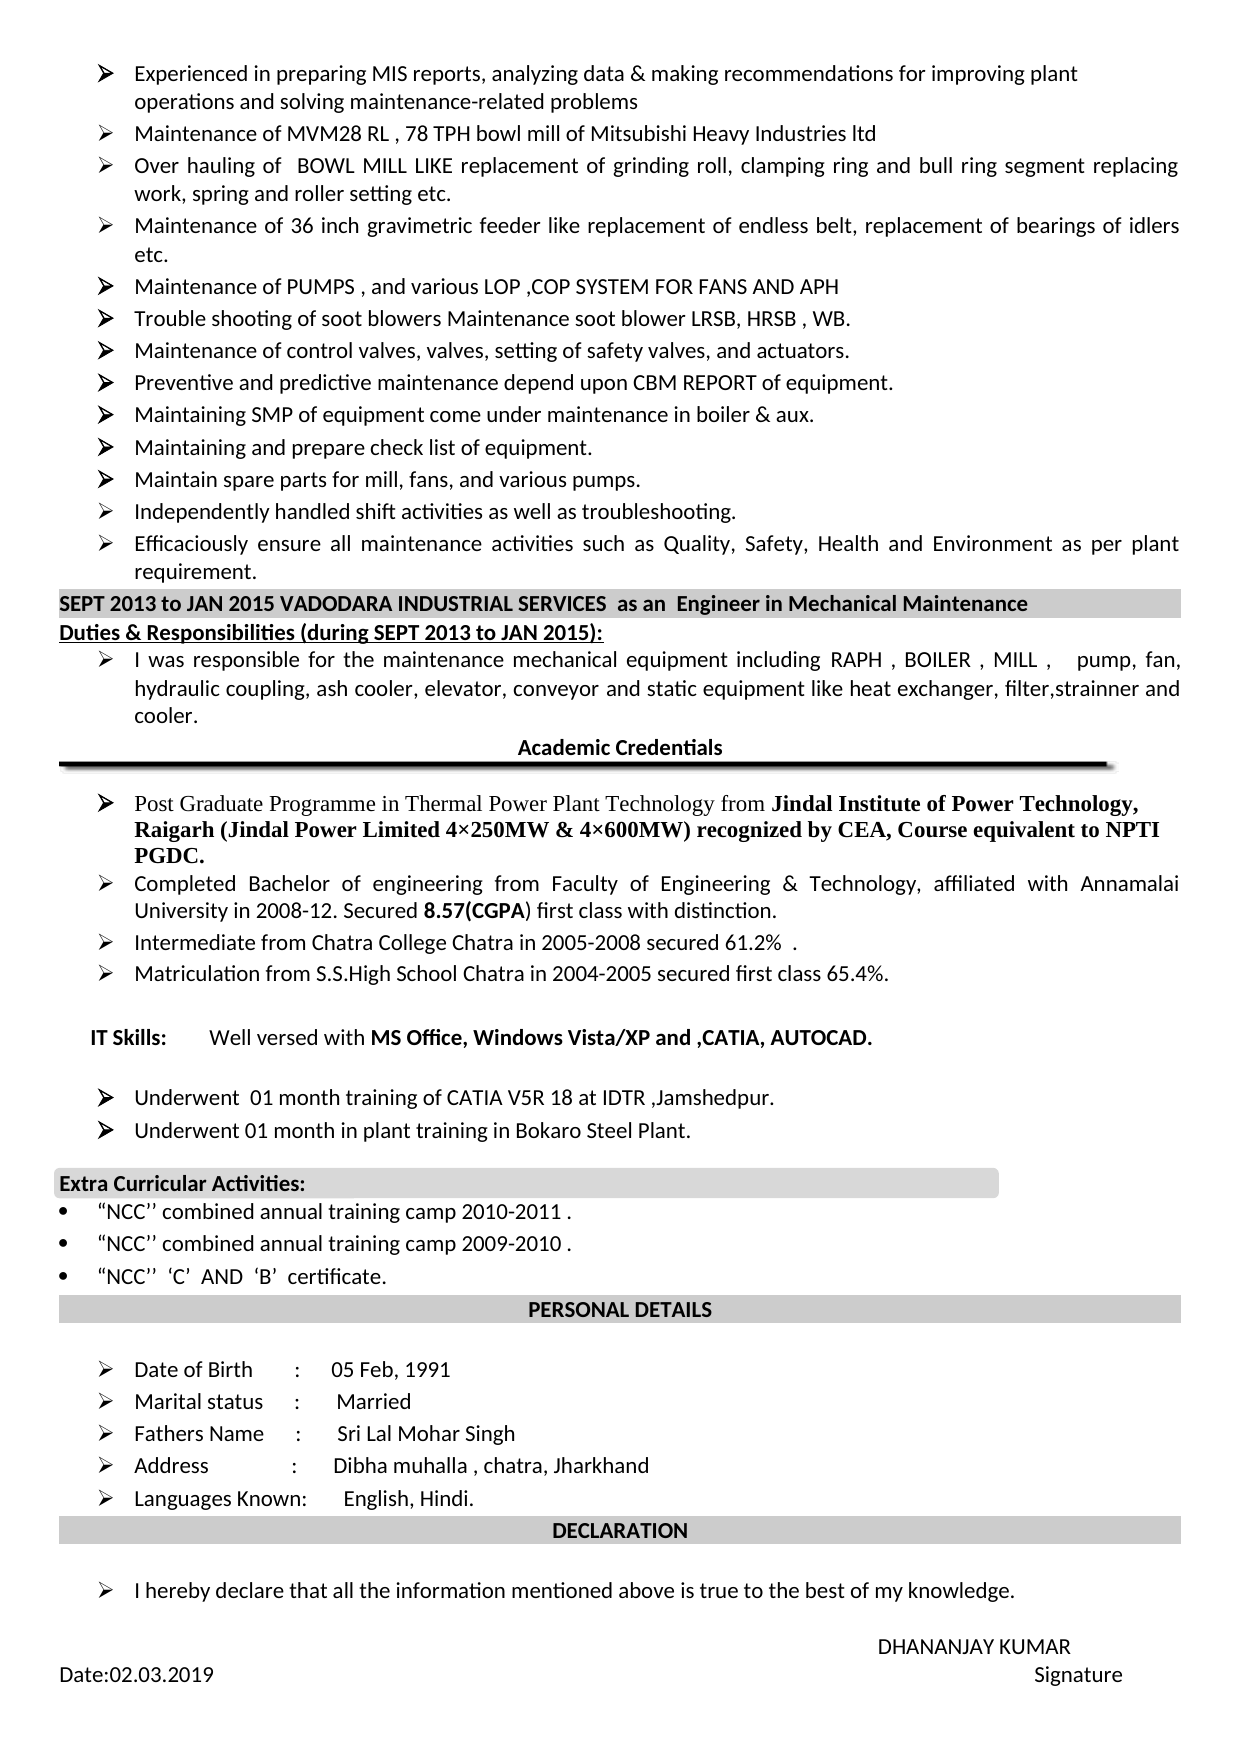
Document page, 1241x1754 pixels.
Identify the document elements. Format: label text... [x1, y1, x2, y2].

text DHANANJAY KUMAR [59, 1632, 1181, 1660]
list Maintain spare parts for mill, fans, and various pumps. [97, 465, 1181, 493]
list Maintaining and prepare check list of equipment. [97, 433, 1181, 461]
list Fathers Name : Sri Lal Mohar Singh [97, 1419, 1181, 1447]
list Efficaciously ensure all maintenance activities such as Quality, Safety, Health and Environment as per plant requirement. [97, 529, 1181, 585]
text IT Skills: Well versed with MS Office, Windows Vista/XP and ,CATIA, AUTOCAD. [59, 1023, 1181, 1051]
list Intermediate from Chatra College Chatra in 2005-2008 secured 61.2% . [97, 928, 1181, 956]
list Underwent 01 month training of CATIA V5R 18 at IDTR ,Jamshedpur. [97, 1083, 1181, 1112]
text Extra Curricular Activities: [59, 1169, 1181, 1197]
picture [59, 760, 1119, 777]
text DECLARATION [59, 1516, 1181, 1544]
list Marital status : Married [97, 1387, 1181, 1415]
text Academic Credentials [59, 733, 1181, 761]
text SEPT 2013 to JAN 2015 VADODARA INDUSTRIAL SERVICES as an Engineer in Mechanical Maintenance [59, 589, 1181, 618]
list Date of Birth : 05 Feb, 1991 [97, 1355, 1181, 1383]
text Date:02.03.2019 Signature [59, 1660, 1181, 1688]
list “NCC’’ ‘C’ AND ‘B’ certificate. [59, 1262, 1181, 1290]
list Experienced in preparing MIS reports, analyzing data & making recommendations for improving plant operations and solving maintenance-related problems [97, 59, 1181, 115]
list Post Graduate Programme in Thermal Power Plant Technology from Jindal Institute of Power Technology, Raigarh (Jindal Power Limited 4×250MW & 4×600MW) recognized by CEA, Course equivalent to NPTI PGDC. [97, 789, 1181, 869]
text PERSONAL DETAILS [59, 1295, 1181, 1323]
list Matriculation from S.S.High School Chatra in 2004-2005 secured first class 65.4%. [97, 959, 1181, 987]
list I hereby declare that all the information mentioned above is true to the best of my knowledge. [97, 1576, 1181, 1604]
list Trouble shooting of soot blowers Maintenance soot blower LRSB, HRSB , WB. [97, 304, 1181, 332]
list Over hauling of BOWL MILL LIKE replacement of grinding roll, clamping ring and bull ring segment replacing work, spring and roller setting etc. [97, 151, 1181, 207]
list Independently handled shift activities as well as troubleshooting. [97, 497, 1181, 525]
text Duties & Responsibilities (during SEPT 2013 to JAN 2015): [59, 618, 1181, 646]
list “NCC’’ combined annual training camp 2010-2011 . [59, 1197, 1181, 1225]
list Languages Known: English, Hindi. [97, 1484, 1181, 1512]
list Preventive and predictive maintenance depend upon CBM REPORT of equipment. [97, 368, 1181, 396]
list Maintenance of PUMPS , and various LOP ,COP SYSTEM FOR FANS AND APH [97, 272, 1181, 300]
list Maintenance of MVM28 RL , 78 TPH bowl mill of Mitsubishi Heavy Industries ltd [97, 119, 1181, 147]
list Maintenance of 36 inch gravimetric feeder like replacement of endless belt, replacement of bearings of idlers etc. [97, 212, 1181, 268]
list Completed Bachelor of engineering from Faculty of Engineering & Technology, affiliated with Annamalai University in 2008-12. Secured 8.57(CGPA) first class with distinction. [97, 869, 1181, 925]
list Maintenance of control valves, valves, setting of safety valves, and actuators. [97, 336, 1181, 364]
list Underwent 01 month in plant training in Bokaro Steel Plant. [97, 1116, 1181, 1144]
list “NCC’’ combined annual training camp 2009-2010 . [59, 1229, 1181, 1257]
list Address : Dibha muhalla , chatra, Jharkhand [97, 1452, 1181, 1480]
list Maintaining SMP of equipment come under maintenance in boiler & aux. [97, 401, 1181, 429]
list I was responsible for the maintenance mechanical equipment including RAPH , BOILER , MILL , pump, fan, hydraulic coupling, ash cooler, elevator, conveyor and static equipment like heat exchanger, filter,strainner and cooler. [97, 646, 1181, 730]
